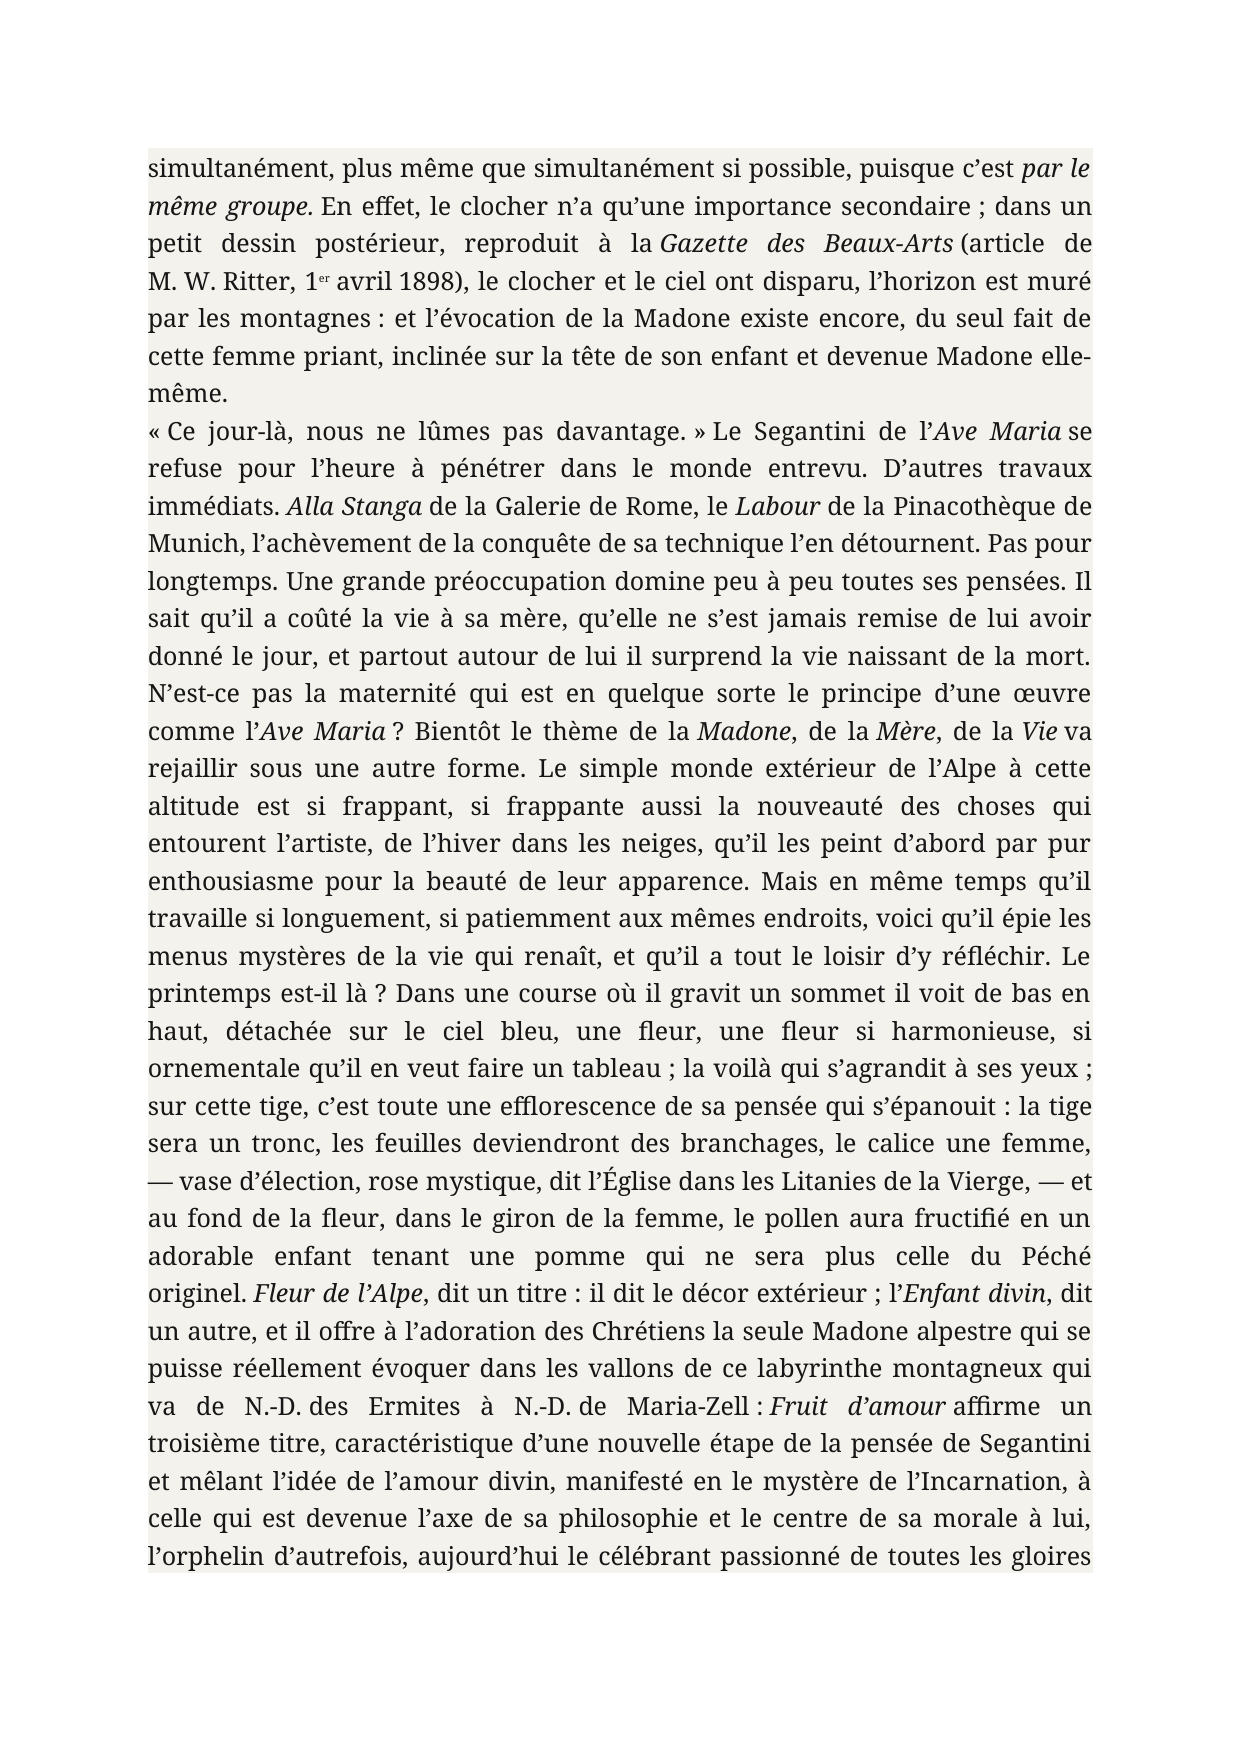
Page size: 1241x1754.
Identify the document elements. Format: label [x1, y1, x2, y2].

text [148, 410, 1093, 1573]
text [148, 148, 1093, 410]
